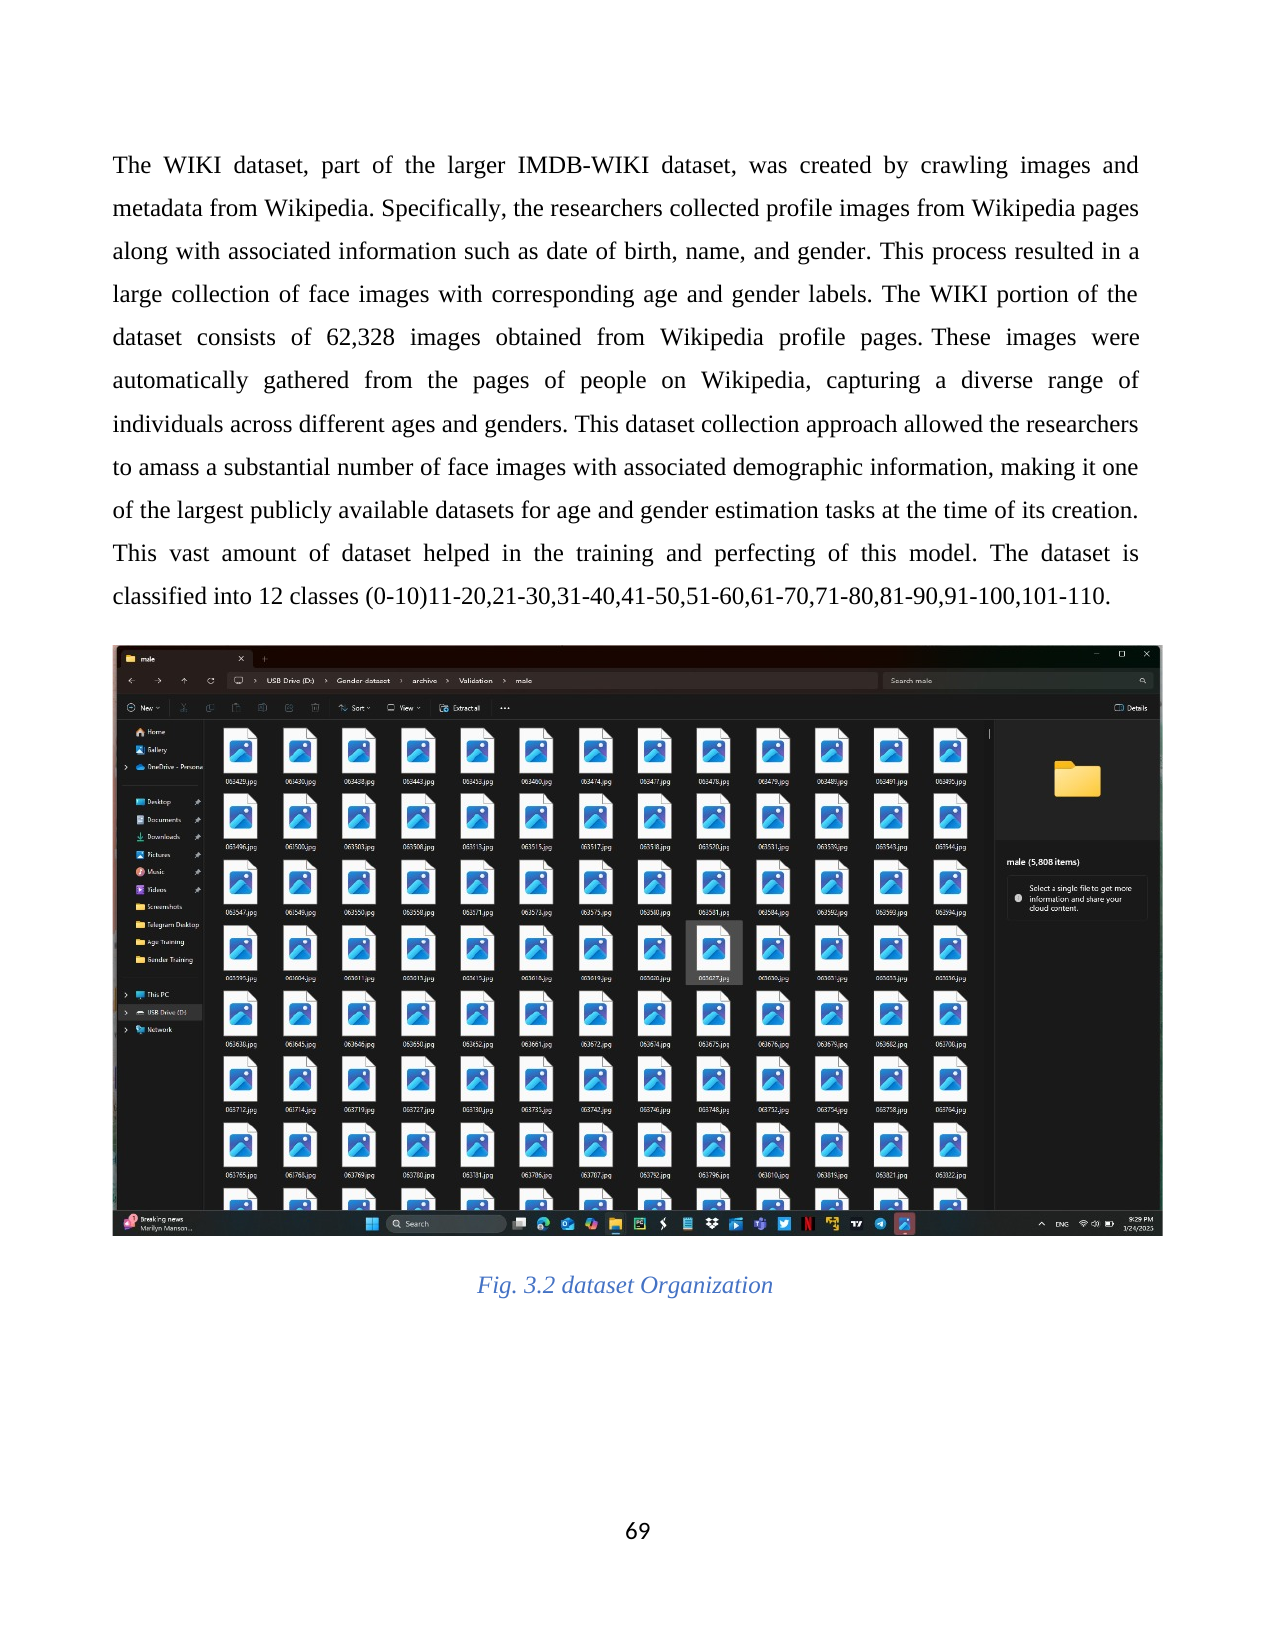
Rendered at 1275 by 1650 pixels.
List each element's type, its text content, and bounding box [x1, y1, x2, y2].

picture [112, 645, 1163, 1236]
text Fig. 3.2 dataset Organization [112, 1271, 1140, 1299]
text The WIKI dataset, part of the larger IMDB-WIKI dataset, was created by crawling images and metadata from Wikipedia. Specifically, the researchers collected profile images from Wikipedia pages along with associated information such as date of birth, name, and gender. This process resulted in a large collection of face images with corresponding age and gender labels. The WIKI portion of the dataset consists of 62,328 images obtained from Wikipedia profile pages. These images were automatically gathered from the pages of people on Wikipedia, capturing a diverse range of individuals across different ages and genders. This dataset collection approach allowed the researchers to amass a substantial number of face images with associated demographic information, making it one of the largest publicly available datasets for age and gender estimation tasks at the time of its creation. This vast amount of dataset helped in the training and perfecting of this model. The dataset is classified into 12 classes (0-10)11-20,21-30,31-40,41-50,51-60,61-70,71-80,81-90,91-100,101-110. [112, 150, 1140, 610]
